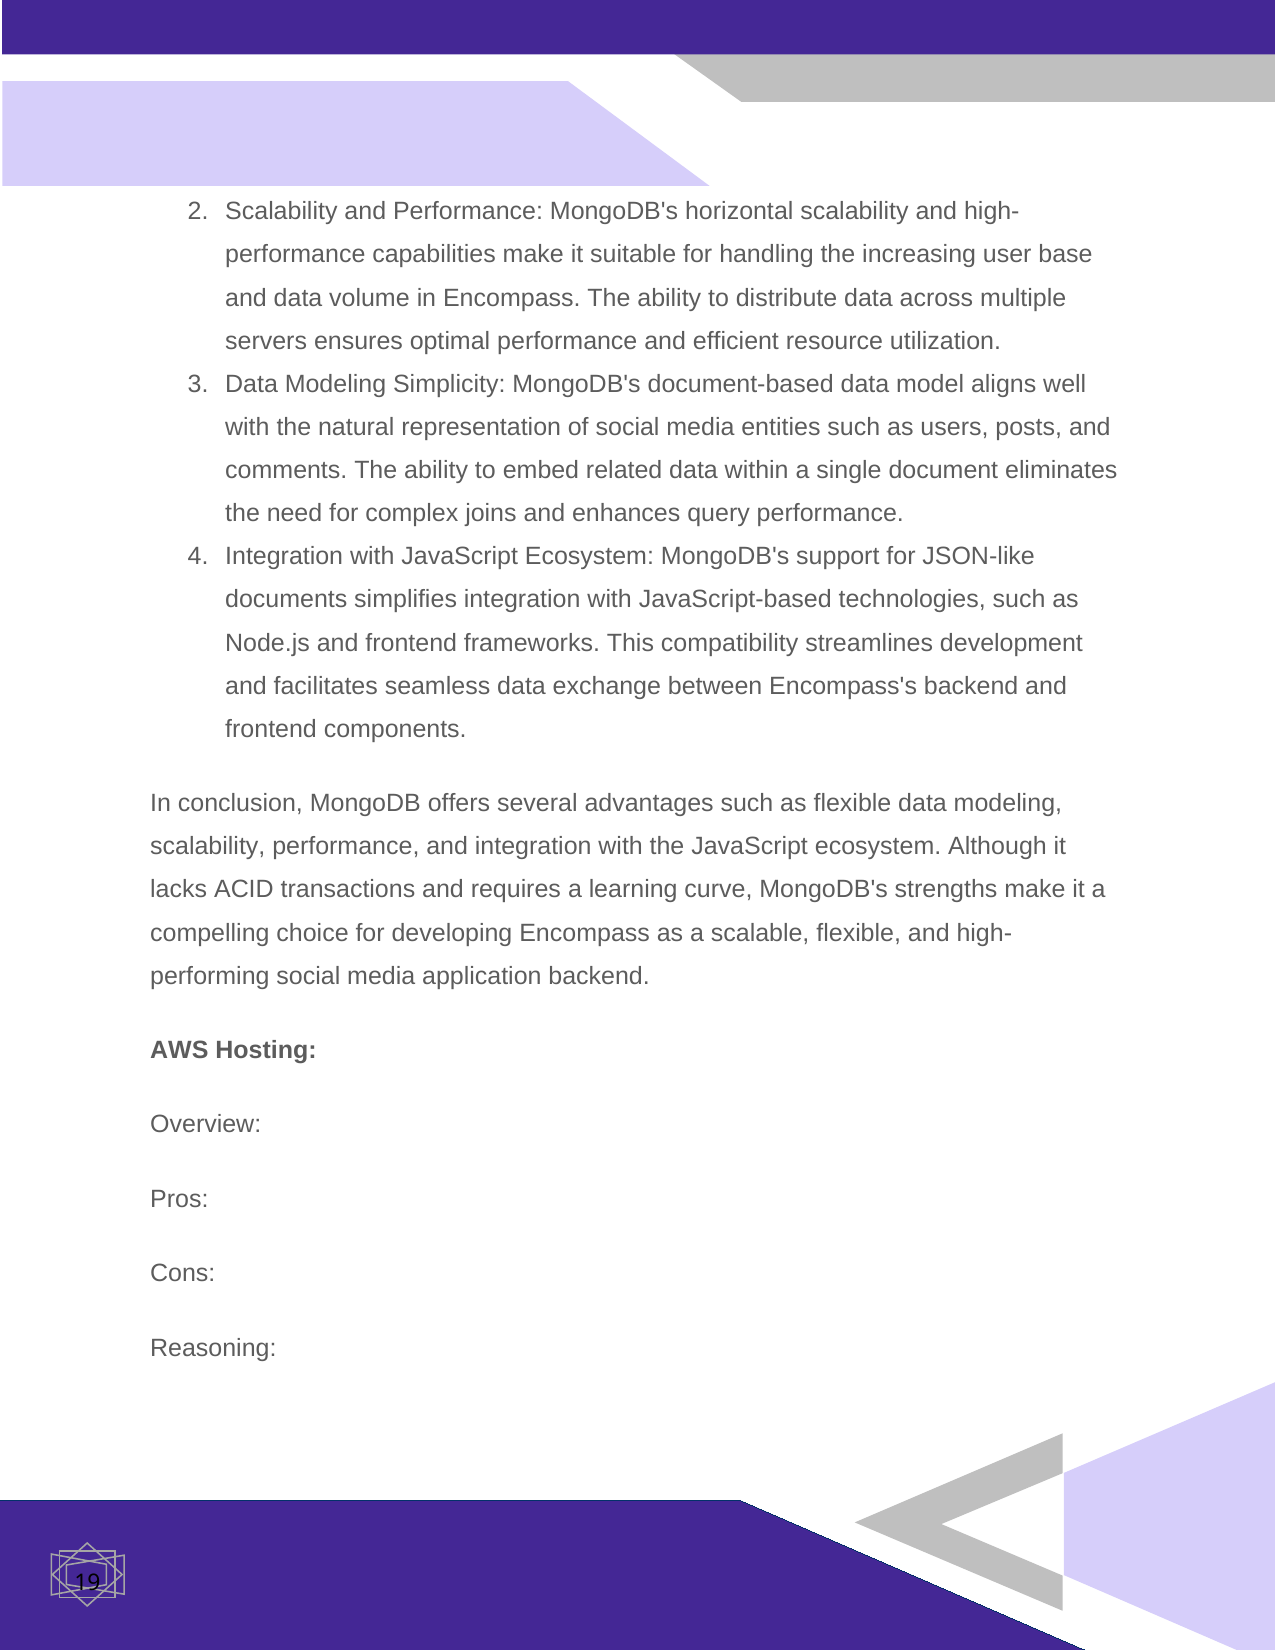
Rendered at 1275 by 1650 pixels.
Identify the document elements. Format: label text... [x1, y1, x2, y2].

text Overview: [150, 1109, 1125, 1138]
text Pros: [150, 1184, 1125, 1212]
list Data Modeling Simplicity: MongoDB's document-based data model aligns well with the natural representation of social media entities such as users, posts, and comments. The ability to embed related data within a single document eliminates the need for complex joins and enhances query performance. [187, 369, 1125, 527]
text Reasoning: [150, 1332, 1125, 1361]
text Cons: [150, 1258, 1125, 1287]
text In conclusion, MongoDB offers several advantages such as flexible data modeling, scalability, performance, and integration with the JavaScript ecosystem. Although it lacks ACID transactions and requires a learning curve, MongoDB's strengths make it a compelling choice for developing Encompass as a scalable, flexible, and high-performing social media application backend. [150, 788, 1125, 989]
text AWS Hosting: [150, 1035, 1125, 1064]
list Integration with JavaScript Ecosystem: MongoDB's support for JSON-like documents simplifies integration with JavaScript-based technologies, such as Node.js and frontend frameworks. This compatibility streamlines development and facilitates seamless data exchange between Encompass's backend and frontend components. [187, 541, 1125, 742]
list Scalability and Performance: MongoDB's horizontal scalability and high-performance capabilities make it suitable for handling the increasing user base and data volume in Encompass. The ability to distribute data across multiple servers ensures optimal performance and efficient resource utilization. [187, 196, 1125, 354]
